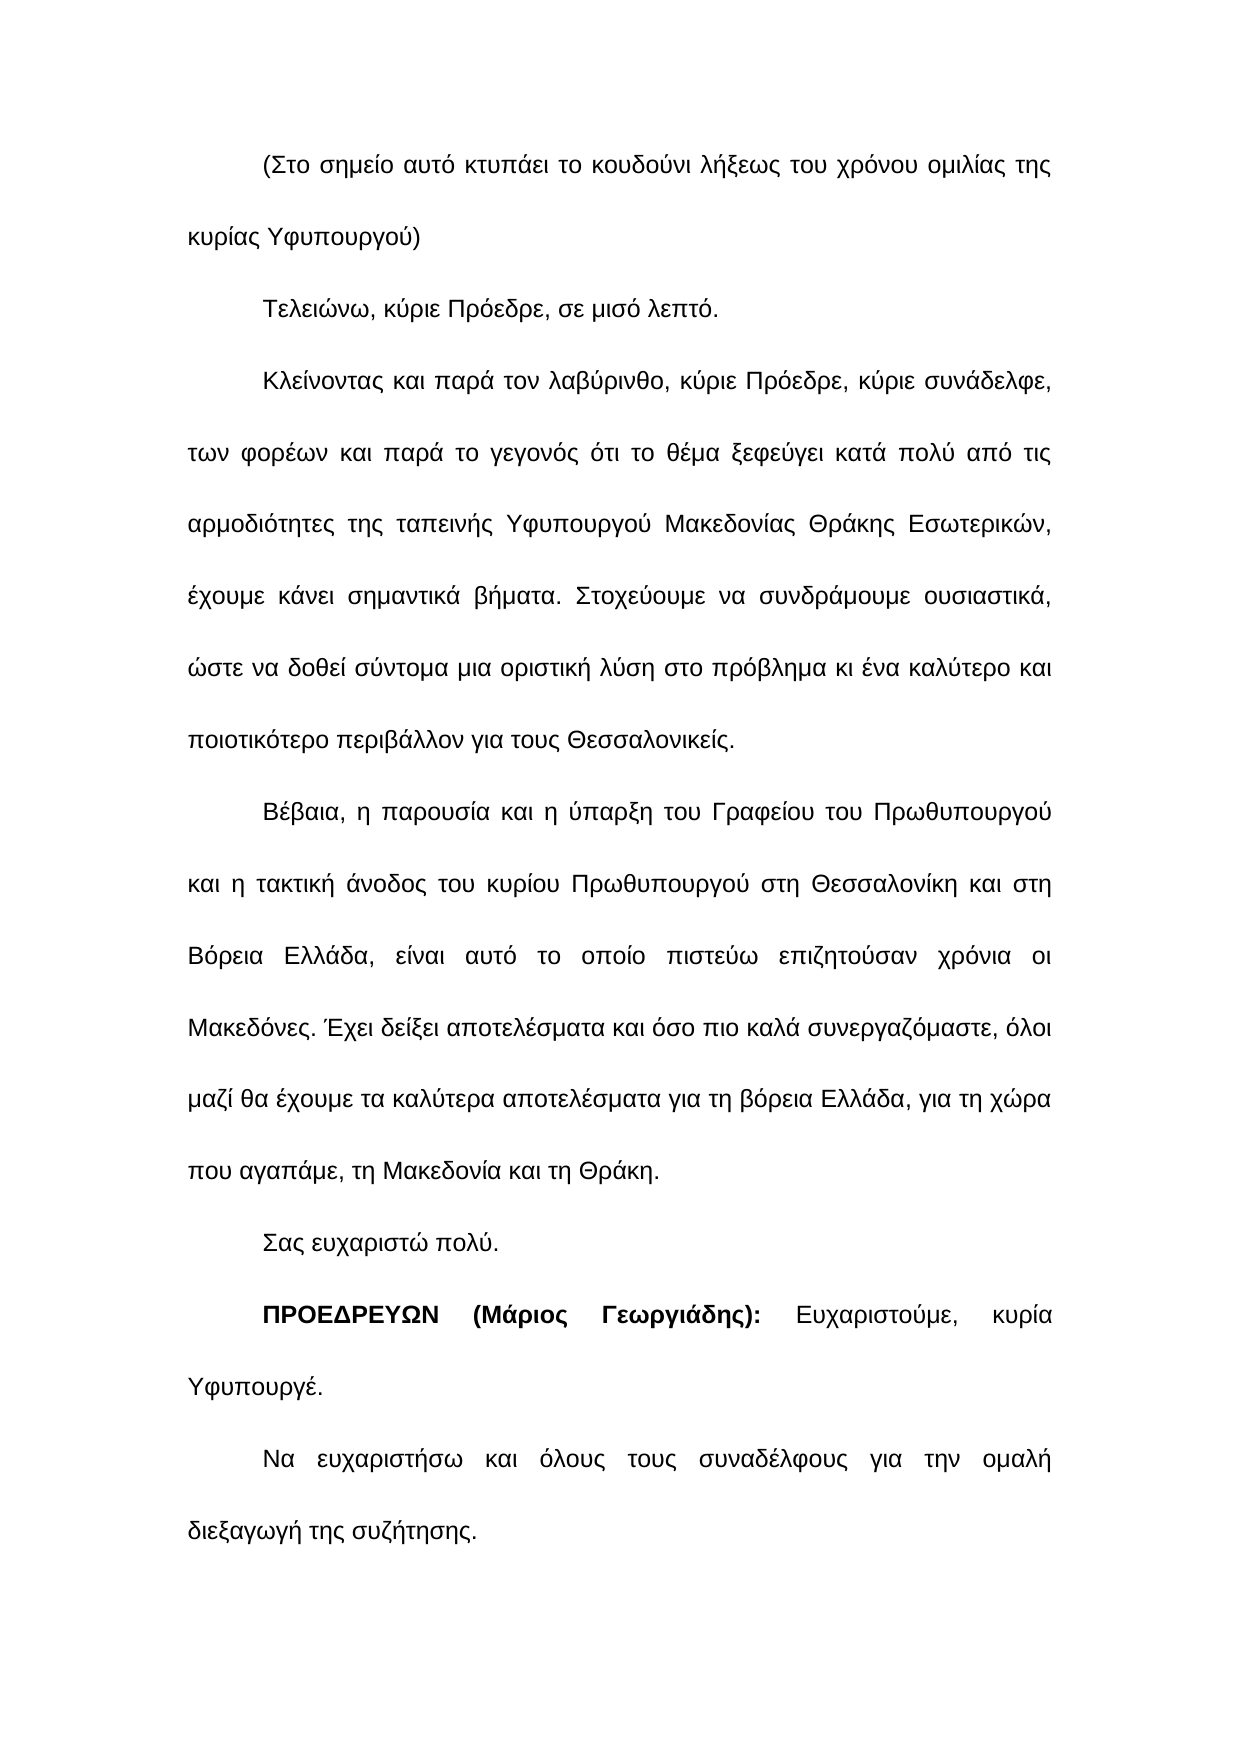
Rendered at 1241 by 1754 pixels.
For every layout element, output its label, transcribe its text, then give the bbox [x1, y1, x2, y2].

text Κλείνοντας και παρά τον λαβύρινθο, κύριε Πρόεδρε, κύριε συνάδελφε, των φορέων και παρά το γεγονός ότι το θέμα ξεφεύγει κατά πολύ από τις αρμοδιότητες της ταπεινής Υφυπουργού Μακεδονίας Θράκης Εσωτερικών, έχουμε κάνει σημαντικά βήματα. Στοχεύουμε να συνδράμουμε ουσιαστικά, ώστε να δοθεί σύντομα μια οριστική λύση στο πρόβλημα κι ένα καλύτερο και ποιοτικότερο περιβάλλον για τους Θεσσαλονικείς. [187, 366, 1053, 754]
text ΠΡΟΕΔΡΕΥΩΝ (Μάριος Γεωργιάδης): Ευχαριστούμε, κυρία Υφυπουργέ. [187, 1300, 1053, 1401]
text Βέβαια, η παρουσία και η ύπαρξη του Γραφείου του Πρωθυπουργού και η τακτική άνοδος του κυρίου Πρωθυπουργού στη Θεσσαλονίκη και στη Βόρεια Ελλάδα, είναι αυτό το οποίο πιστεύω επιζητούσαν χρόνια οι Μακεδόνες. Έχει δείξει αποτελέσματα και όσο πιο καλά συνεργαζόμαστε, όλοι μαζί θα έχουμε τα καλύτερα αποτελέσματα για τη βόρεια Ελλάδα, για τη χώρα που αγαπάμε, τη Μακεδονία και τη Θράκη. [187, 797, 1053, 1185]
text (Στο σημείο αυτό κτυπάει το κουδούνι λήξεως του χρόνου ομιλίας της κυρίας Υφυπουργού) [187, 150, 1053, 251]
text Σας ευχαριστώ πολύ. [187, 1228, 1053, 1257]
text Τελειώνω, κύριε Πρόεδρε, σε μισό λεπτό. [187, 294, 1053, 322]
text Να ευχαριστήσω και όλους τους συναδέλφους για την ομαλή διεξαγωγή της συζήτησης. [187, 1444, 1053, 1544]
